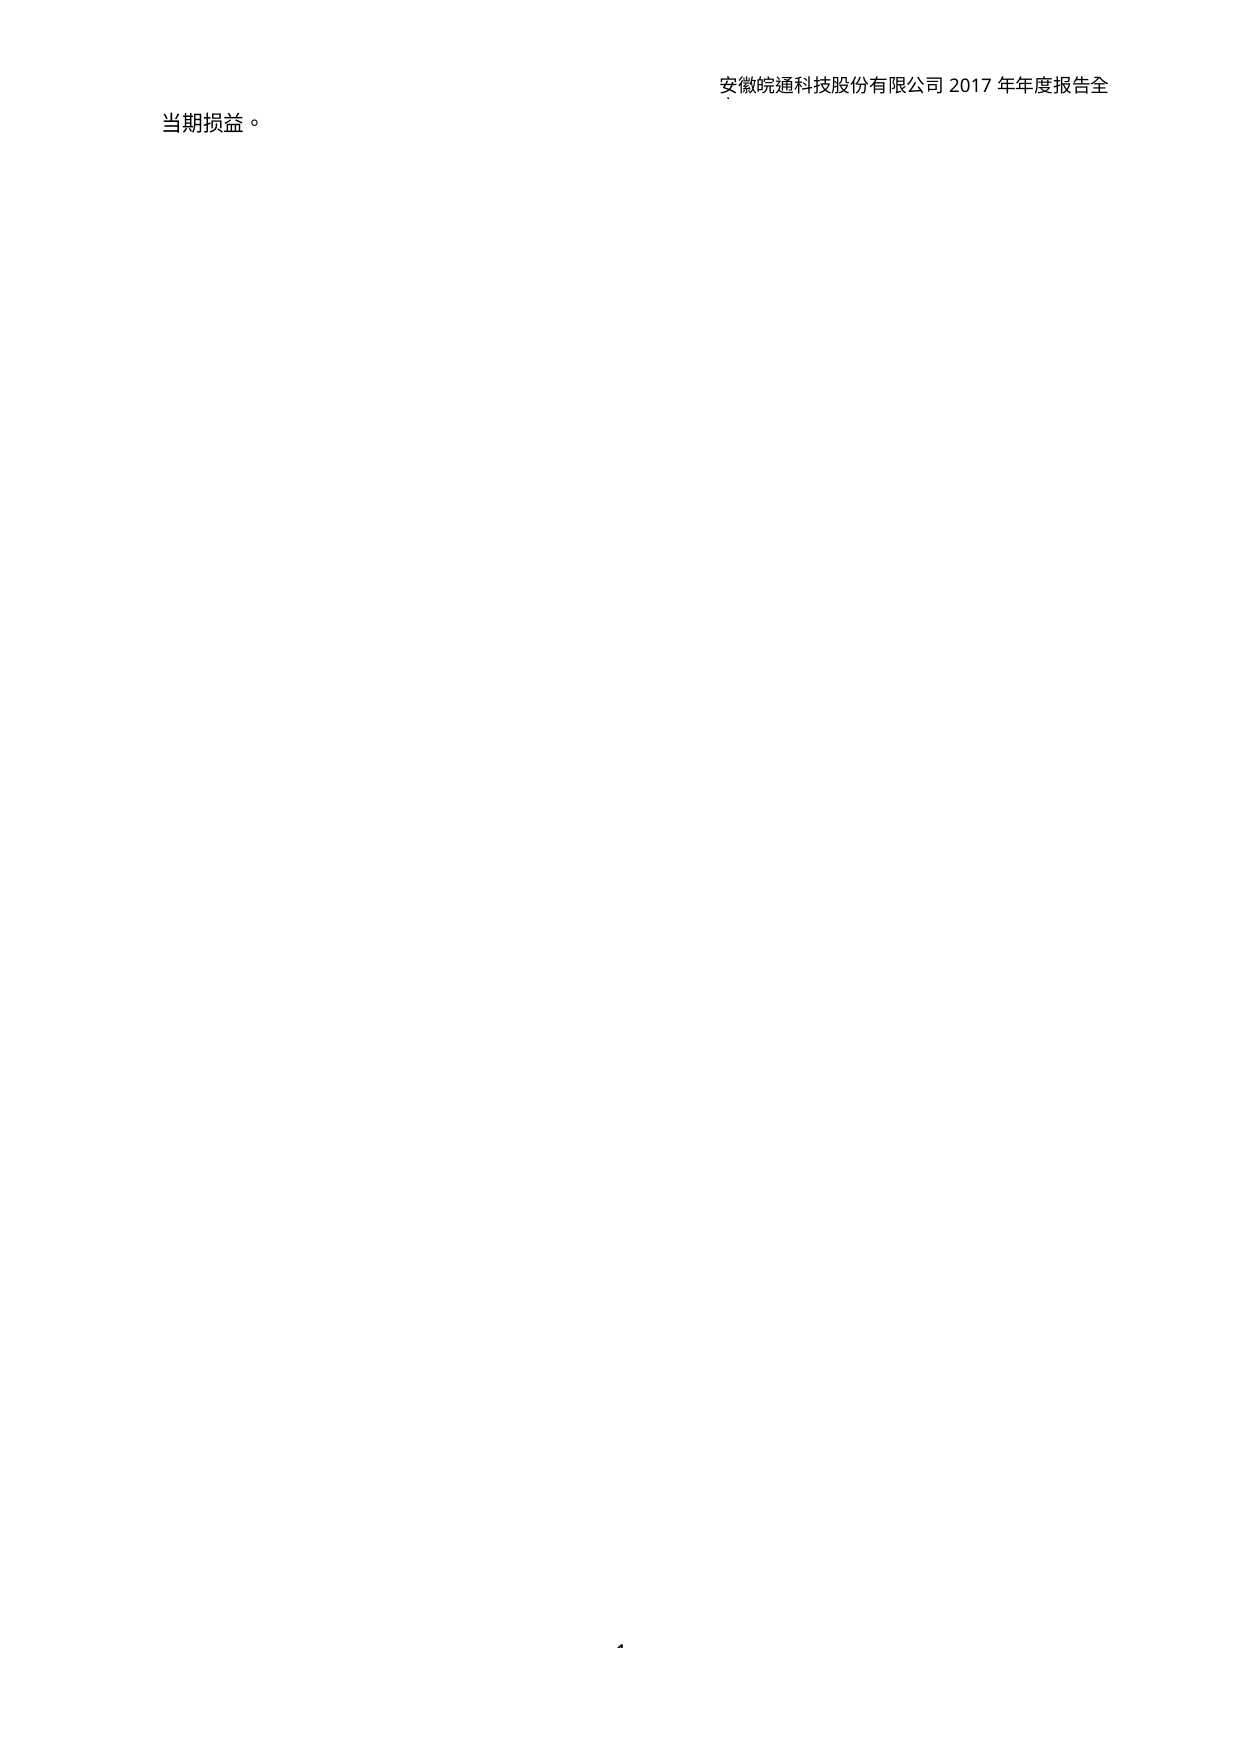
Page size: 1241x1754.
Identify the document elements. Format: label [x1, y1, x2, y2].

text [118, 108, 1136, 138]
